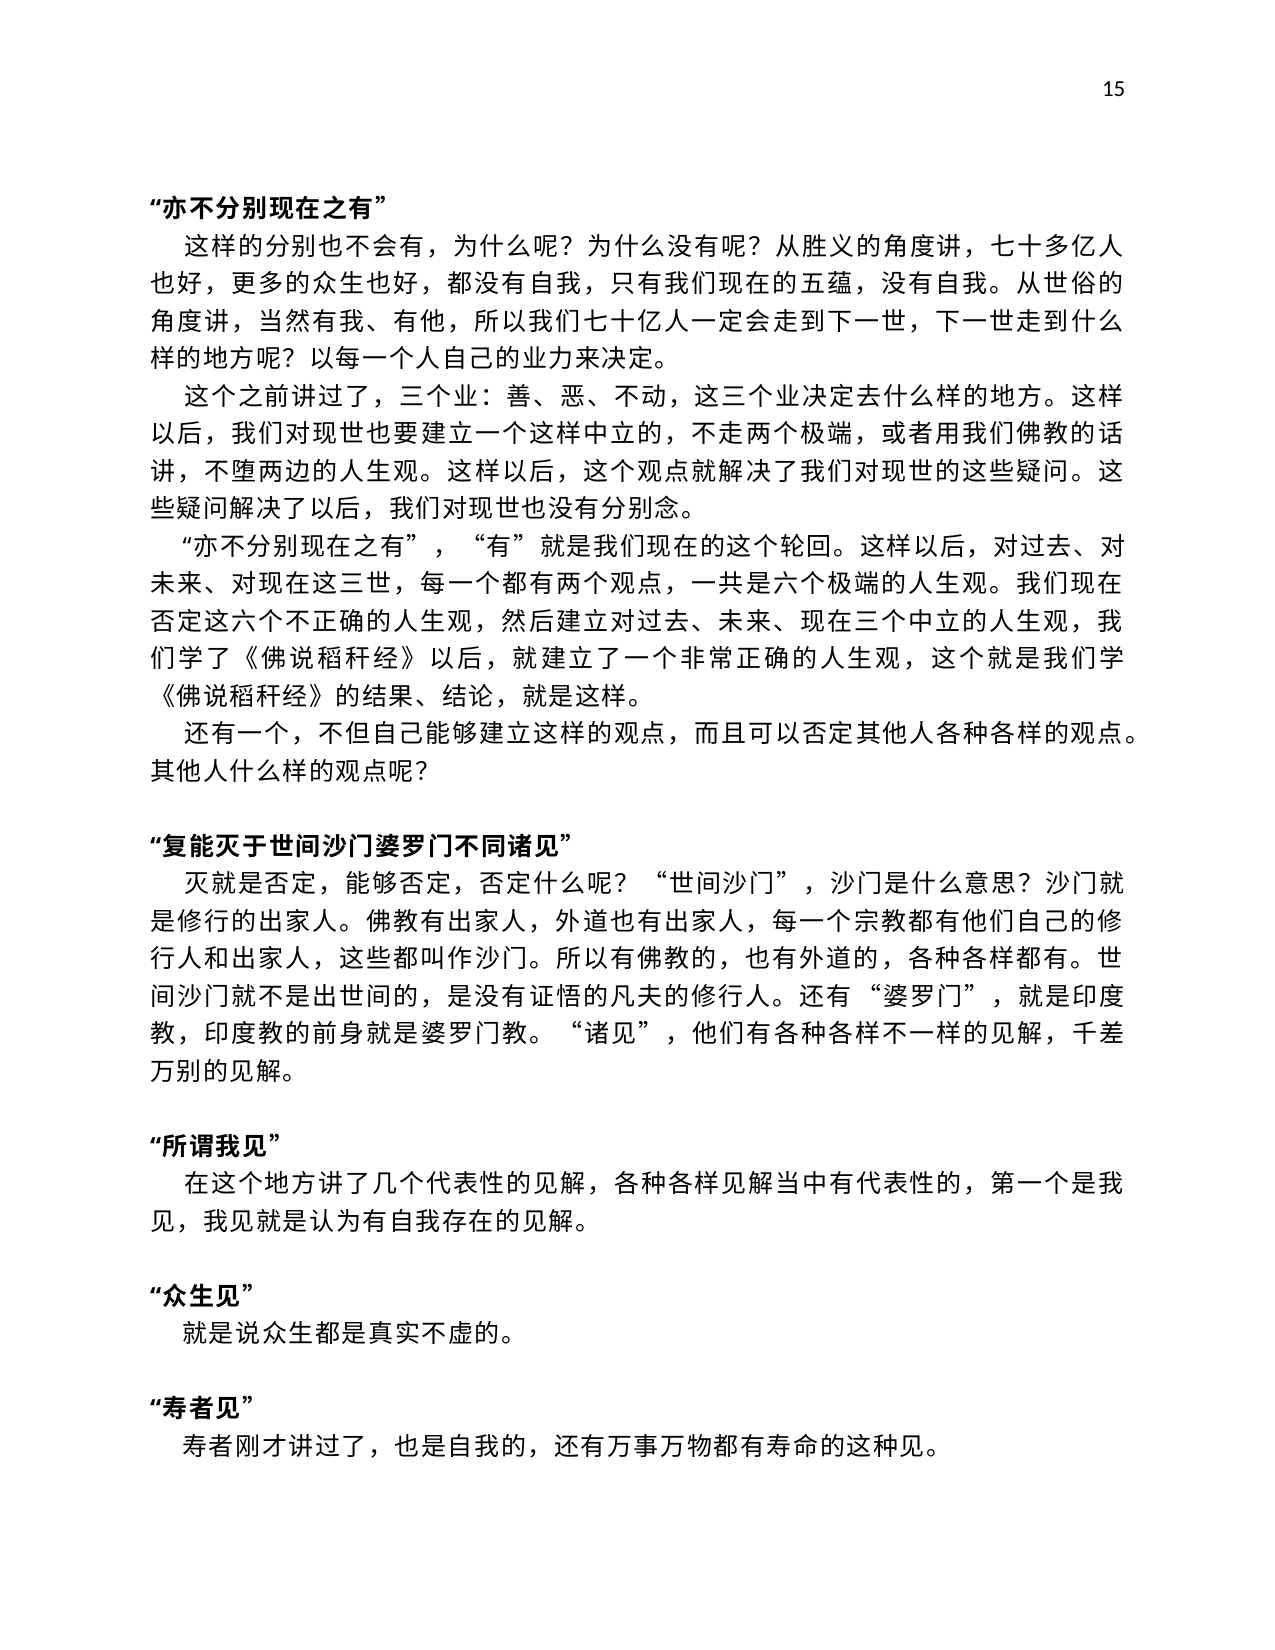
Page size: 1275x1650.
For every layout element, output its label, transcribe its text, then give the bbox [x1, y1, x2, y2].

text “众生见” [150, 1237, 1125, 1312]
text “复能灭于世间沙门婆罗门不同诸见” [150, 825, 1125, 862]
text 灭就是否定，能够否定，否定什么呢？“世间沙门”，沙门是什么意思？沙门就是修行的出家人。佛教有出家人，外道也有出家人，每一个宗教都有他们自己的修行人和出家人，这些都叫作沙门。所以有佛教的，也有外道的，各种各样都有。世间沙门就不是出世间的，是没有证悟的凡夫的修行人。还有“婆罗门”，就是印度教，印度教的前身就是婆罗门教。“诸见”，他们有各种各样不一样的见解，千差万别的见解。 [150, 862, 1125, 1087]
text 在这个地方讲了几个代表性的见解，各种各样见解当中有代表性的，第一个是我见，我见就是认为有自我存在的见解。 [150, 1162, 1125, 1237]
text 还有一个，不但自己能够建立这样的观点，而且可以否定其他人各种各样的观点。其他人什么样的观点呢？ [150, 712, 1125, 787]
text 就是说众生都是真实不虚的。 [150, 1312, 1125, 1350]
text 寿者刚才讲过了，也是自我的，还有万事万物都有寿命的这种见。 [150, 1425, 1125, 1462]
text “寿者见” [150, 1387, 1125, 1425]
text “亦不分别现在之有”，“有”就是我们现在的这个轮回。这样以后，对过去、对未来、对现在这三世，每一个都有两个观点，一共是六个极端的人生观。我们现在否定这六个不正确的人生观，然后建立对过去、未来、现在三个中立的人生观，我们学了《佛说稻秆经》以后，就建立了一个非常正确的人生观，这个就是我们学《佛说稻秆经》的结果、结论，就是这样。 [150, 525, 1125, 712]
text “所谓我见” [150, 1087, 1125, 1162]
text 这个之前讲过了，三个业：善、恶、不动，这三个业决定去什么样的地方。这样以后，我们对现世也要建立一个这样中立的，不走两个极端，或者用我们佛教的话讲，不堕两边的人生观。这样以后，这个观点就解决了我们对现世的这些疑问。这些疑问解决了以后，我们对现世也没有分别念。 [150, 375, 1125, 525]
text “亦不分别现在之有” [150, 187, 1125, 225]
text 这样的分别也不会有，为什么呢？为什么没有呢？从胜义的角度讲，七十多亿人也好，更多的众生也好，都没有自我，只有我们现在的五蕴，没有自我。从世俗的角度讲，当然有我、有他，所以我们七十亿人一定会走到下一世，下一世走到什么样的地方呢？以每一个人自己的业力来决定。 [150, 225, 1125, 375]
